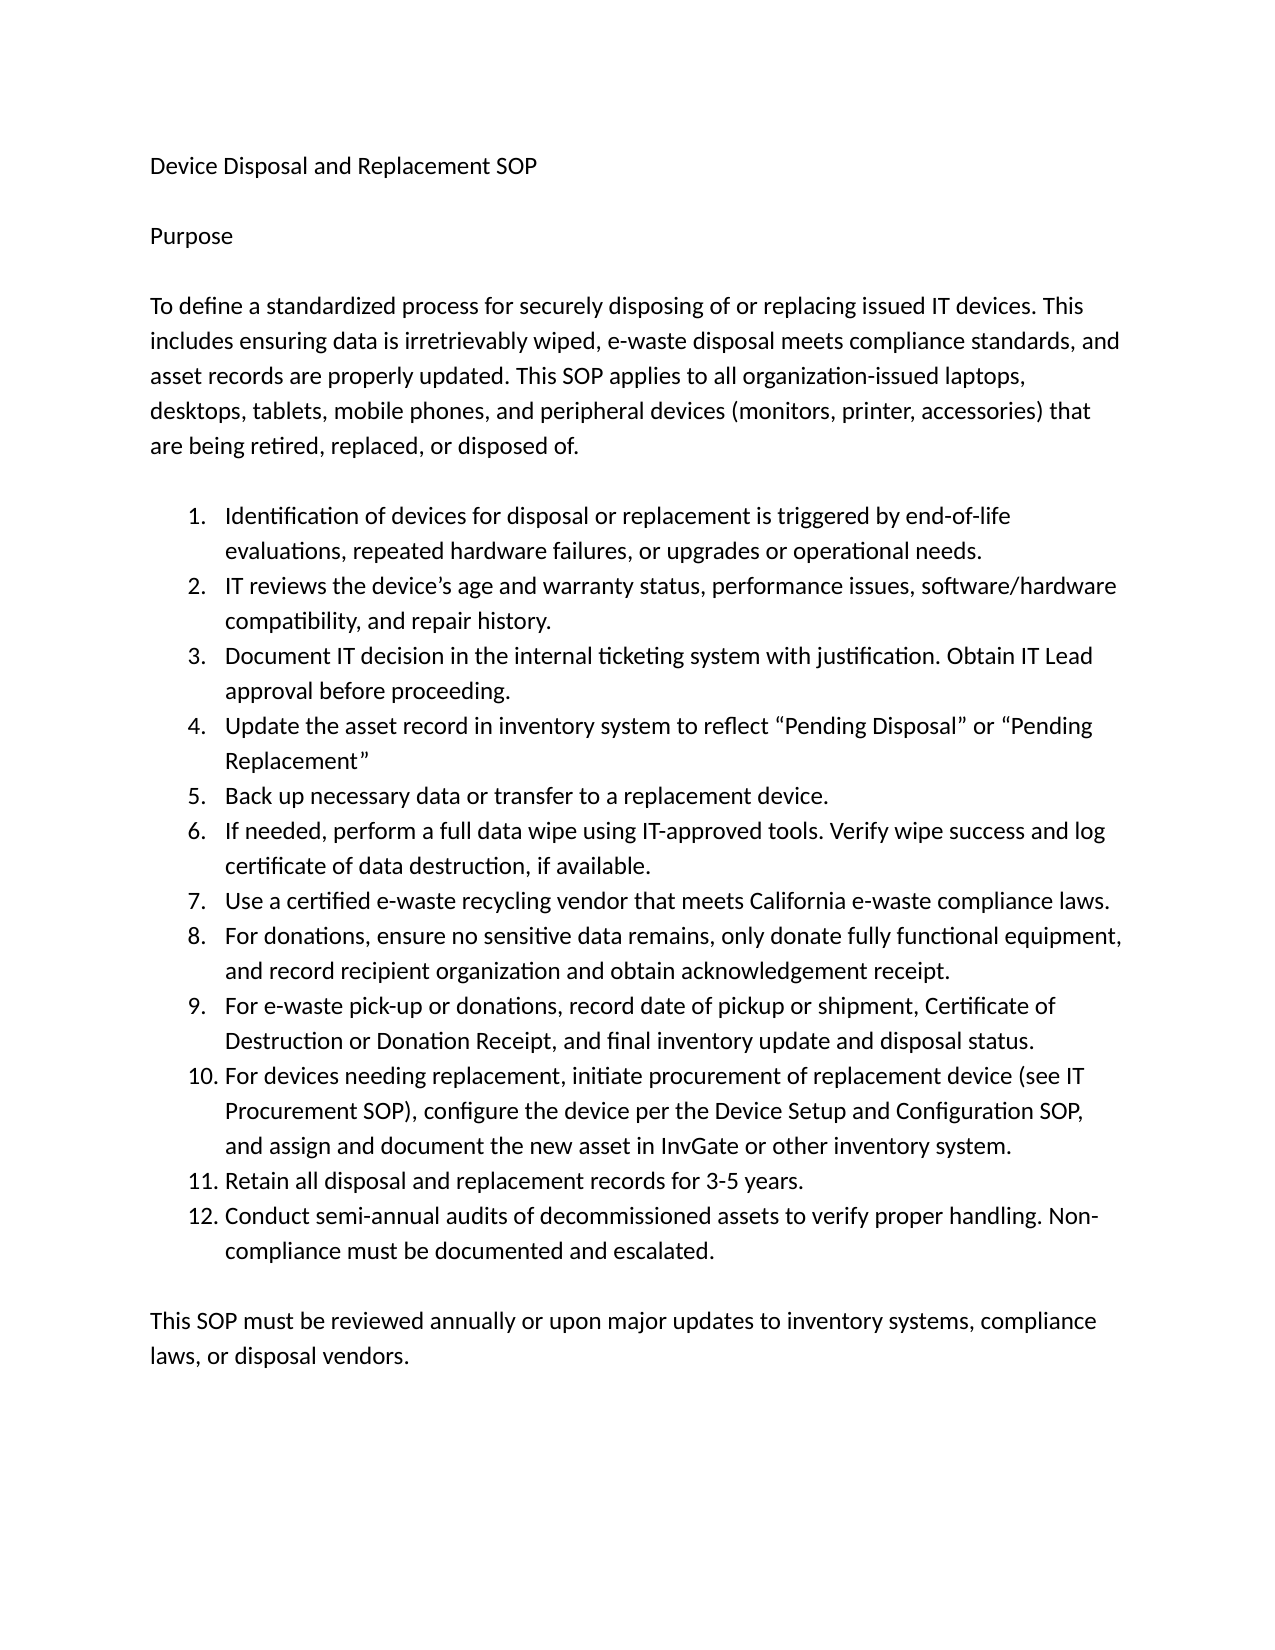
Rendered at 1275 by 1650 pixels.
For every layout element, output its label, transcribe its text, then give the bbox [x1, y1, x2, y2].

list IT reviews the device’s age and warranty status, performance issues, software/hardware compatibility, and repair history. [187, 570, 1125, 636]
list Back up necessary data or transfer to a replacement device. [187, 780, 1125, 811]
list If needed, perform a full data wipe using IT-approved tools. Verify wipe success and log certificate of data destruction, if available. [187, 815, 1125, 881]
list Identification of devices for disposal or replacement is triggered by end-of-life evaluations, repeated hardware failures, or upgrades or operational needs. [187, 500, 1125, 566]
list For donations, ensure no sensitive data remains, only donate fully functional equipment, and record recipient organization and obtain acknowledgement receipt. [187, 920, 1125, 986]
text To define a standardized process for securely disposing of or replacing issued IT devices. This includes ensuring data is irretrievably wiped, e-waste disposal meets compliance standards, and asset records are properly updated. This SOP applies to all organization-issued laptops, desktops, tablets, mobile phones, and peripheral devices (monitors, printer, accessories) that are being retired, replaced, or disposed of. [150, 290, 1125, 461]
list Use a certified e-waste recycling vendor that meets California e-waste compliance laws. [187, 885, 1125, 916]
list For e-waste pick-up or donations, record date of pickup or shipment, Certificate of Destruction or Donation Receipt, and final inventory update and disposal status. [187, 990, 1125, 1056]
list Retain all disposal and replacement records for 3-5 years. [187, 1165, 1125, 1196]
text Purpose [150, 220, 1125, 251]
list Update the asset record in inventory system to reflect “Pending Disposal” or “Pending Replacement” [187, 710, 1125, 776]
list Document IT decision in the internal ticketing system with justification. Obtain IT Lead approval before proceeding. [187, 640, 1125, 706]
list Conduct semi-annual audits of decommissioned assets to verify proper handling. Non-compliance must be documented and escalated. [187, 1200, 1125, 1266]
text Device Disposal and Replacement SOP [150, 150, 1125, 181]
text This SOP must be reviewed annually or upon major updates to inventory systems, compliance laws, or disposal vendors. [150, 1305, 1125, 1371]
list For devices needing replacement, initiate procurement of replacement device (see IT Procurement SOP), configure the device per the Device Setup and Configuration SOP, and assign and document the new asset in InvGate or other inventory system. [187, 1060, 1125, 1161]
